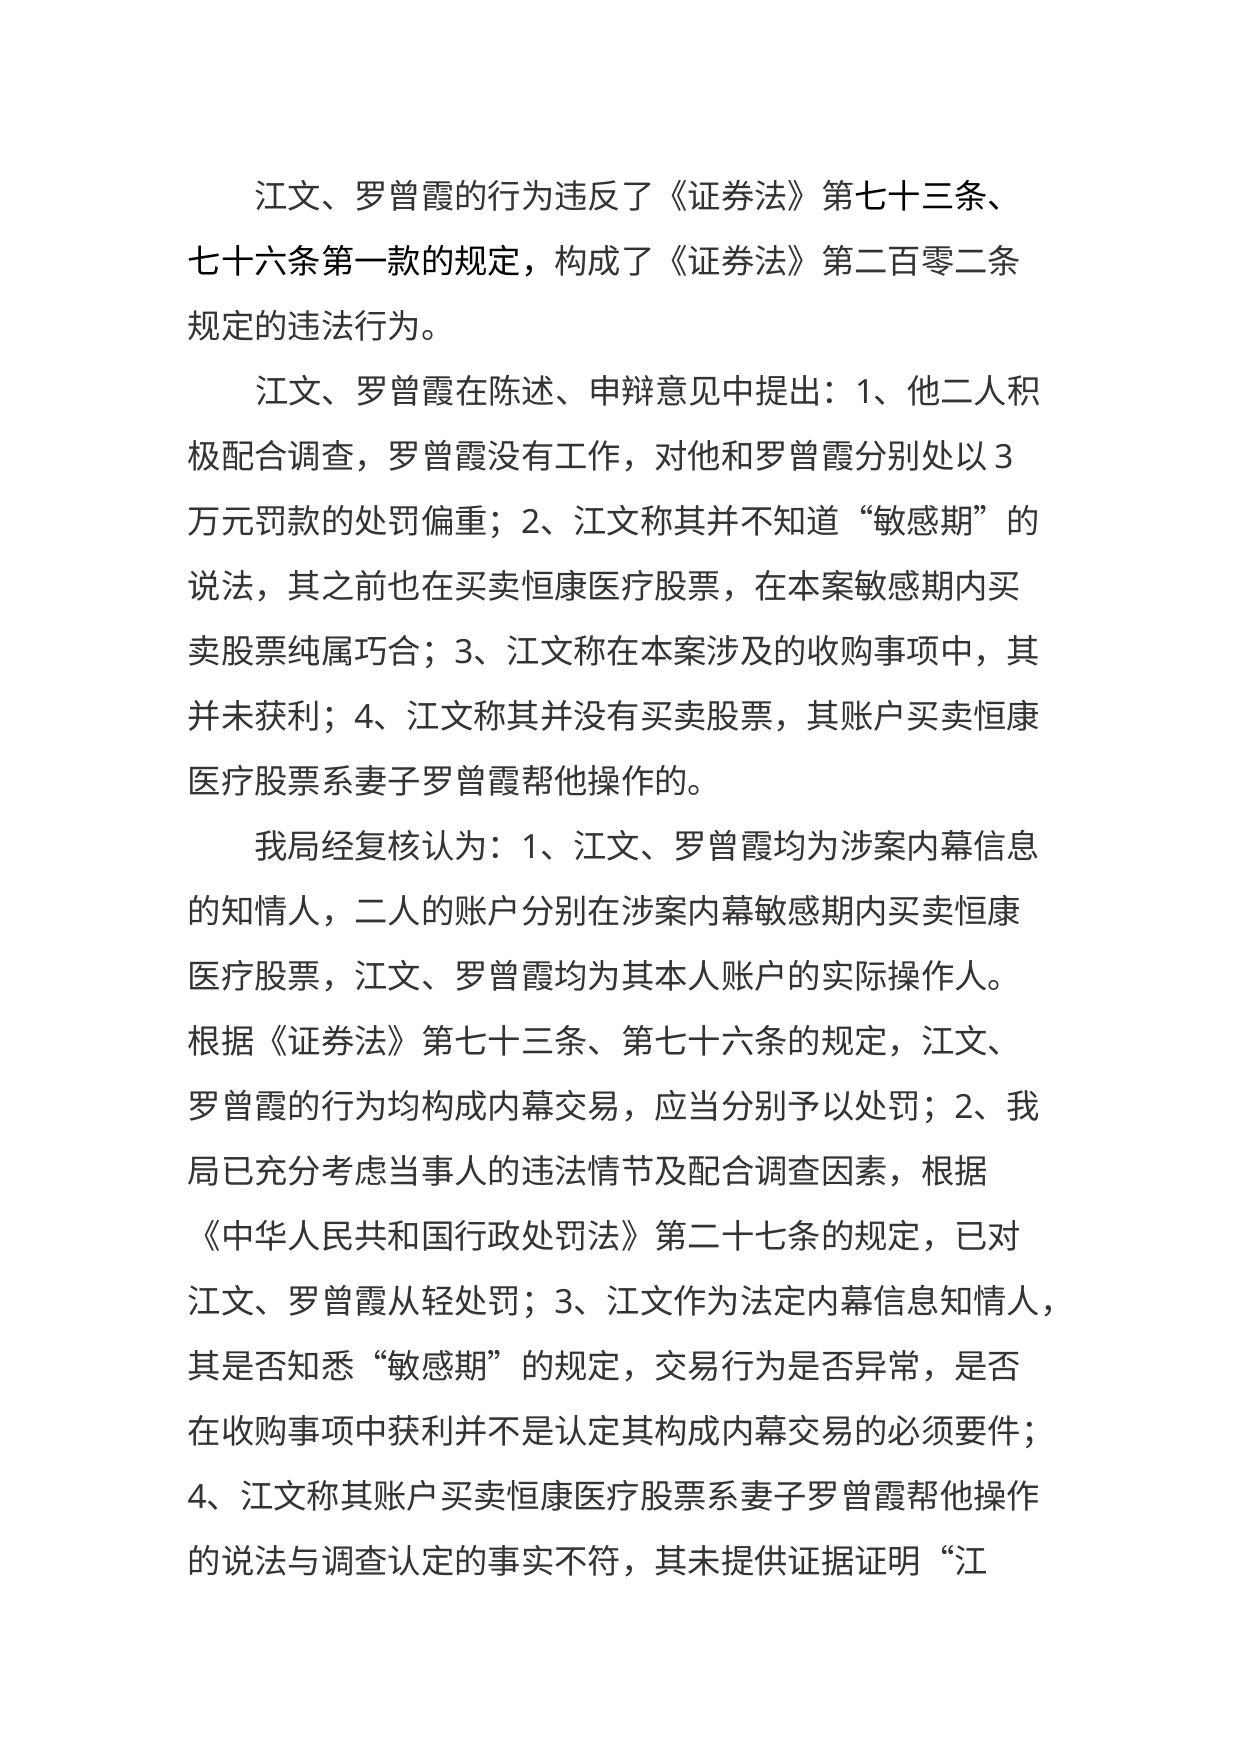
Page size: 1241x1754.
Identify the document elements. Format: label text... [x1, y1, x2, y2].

text 江文、罗曾霞在陈述、申辩意见中提出：1、他二人积极配合调查，罗曾霞没有工作，对他和罗曾霞分别处以3万元罚款的处罚偏重；2、江文称其并不知道“敏感期”的说法，其之前也在买卖恒康医疗股票，在本案敏感期内买卖股票纯属巧合；3、江文称在本案涉及的收购事项中，其并未获利；4、江文称其并没有买卖股票，其账户买卖恒康医疗股票系妻子罗曾霞帮他操作的。 [187, 357, 1053, 812]
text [187, 812, 1053, 1592]
text 江文、罗曾霞的行为违反了《证券法》第七十三条、七十六条第一款的规定，构成了《证券法》第二百零二条规定的违法行为。 [187, 162, 1053, 357]
